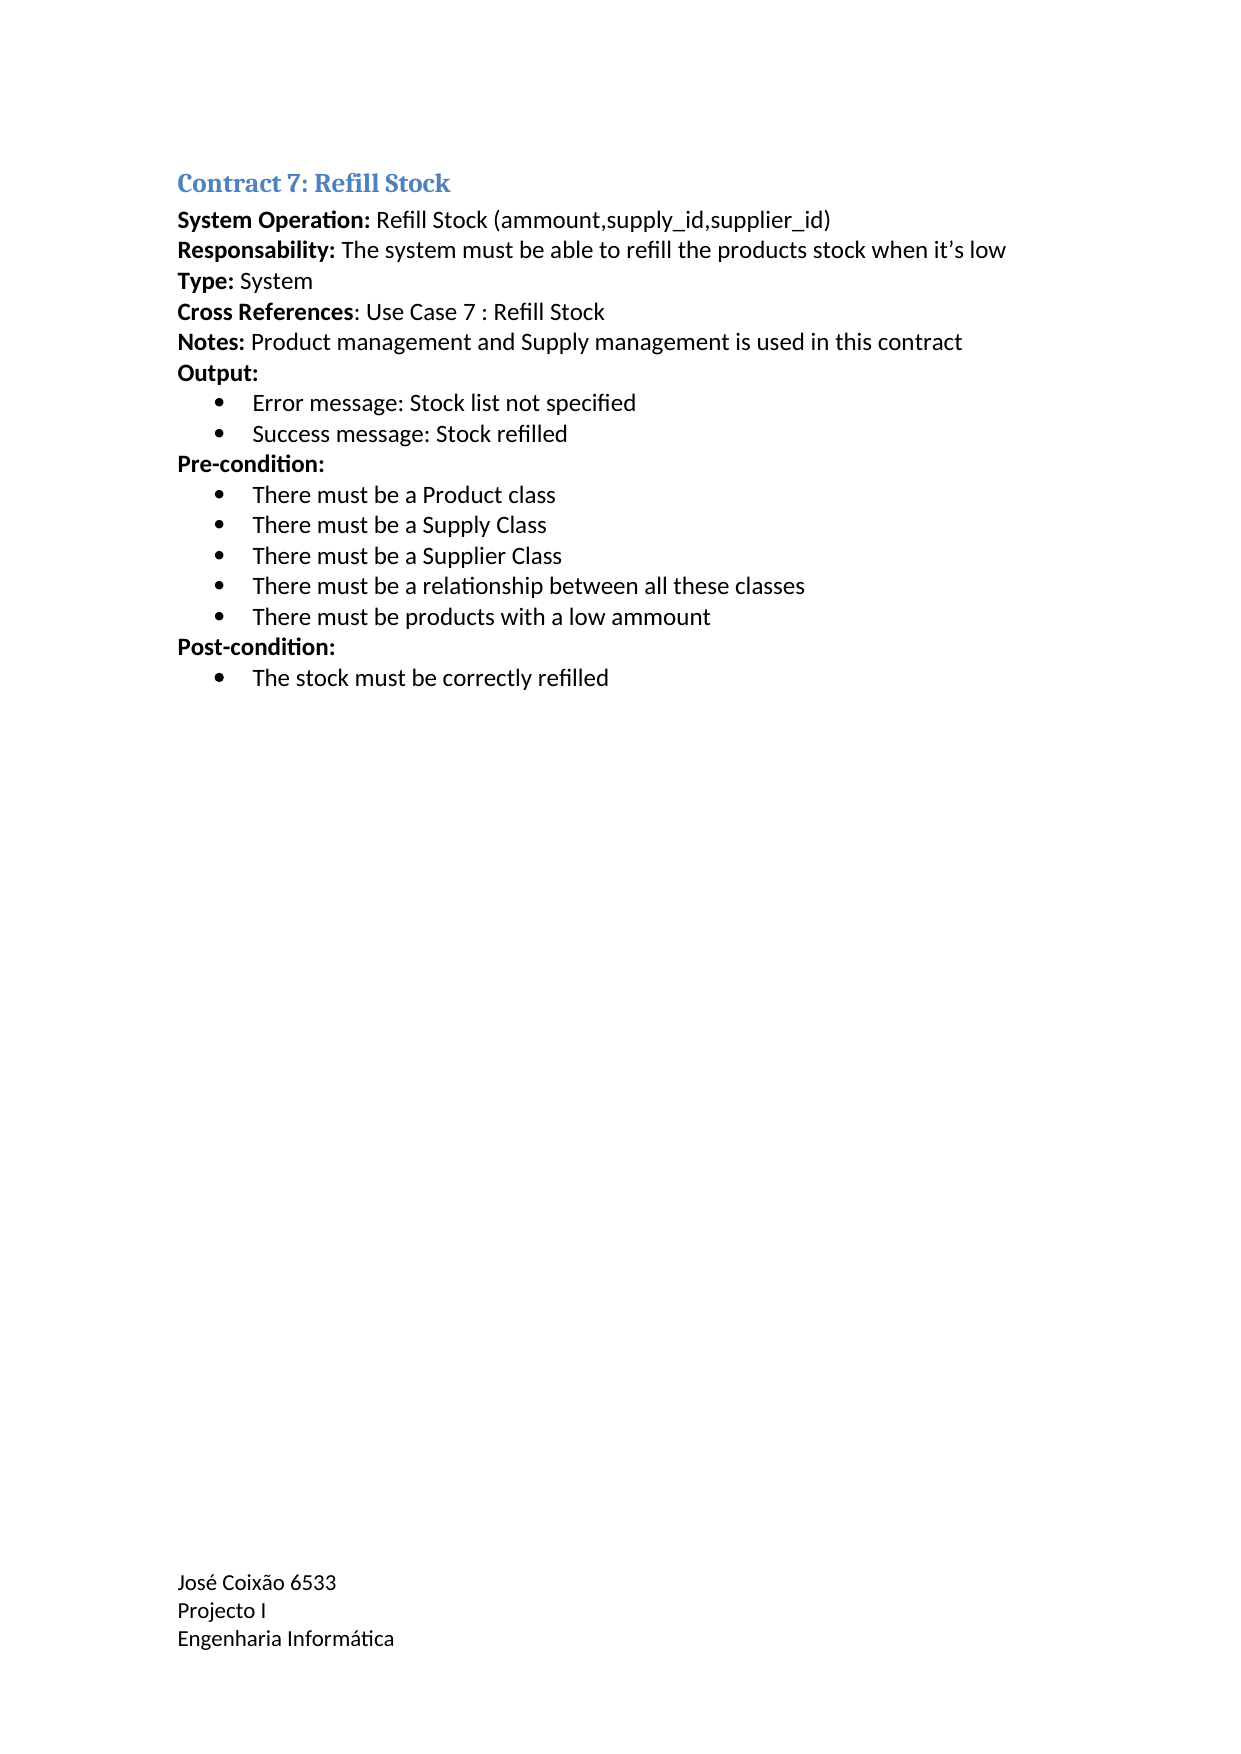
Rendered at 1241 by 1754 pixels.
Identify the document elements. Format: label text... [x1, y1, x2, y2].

text Type: System [177, 265, 1063, 296]
text System Operation: Refill Stock (ammount,supply_id,supplier_id) [177, 204, 1063, 235]
list Error message: Stock list not specified [215, 387, 1063, 418]
list There must be products with a low ammount [215, 601, 1063, 631]
text Cross References: Use Case 7 : Refill Stock [177, 296, 1063, 326]
text Post-condition: [177, 631, 1063, 662]
list The stock must be correctly refilled [215, 662, 1063, 692]
text Pre-condition: [177, 448, 1063, 479]
text Output: [177, 357, 1063, 387]
text Notes: Product management and Supply management is used in this contract [177, 326, 1063, 357]
list There must be a relationship between all these classes [215, 570, 1063, 601]
list Success message: Stock refilled [215, 418, 1063, 448]
list There must be a Product class [215, 479, 1063, 509]
subtitle Contract 7: Refill Stock [177, 168, 1063, 199]
list There must be a Supplier Class [215, 540, 1063, 570]
list There must be a Supply Class [215, 509, 1063, 540]
text Responsability: The system must be able to refill the products stock when it’s low [177, 235, 1063, 265]
